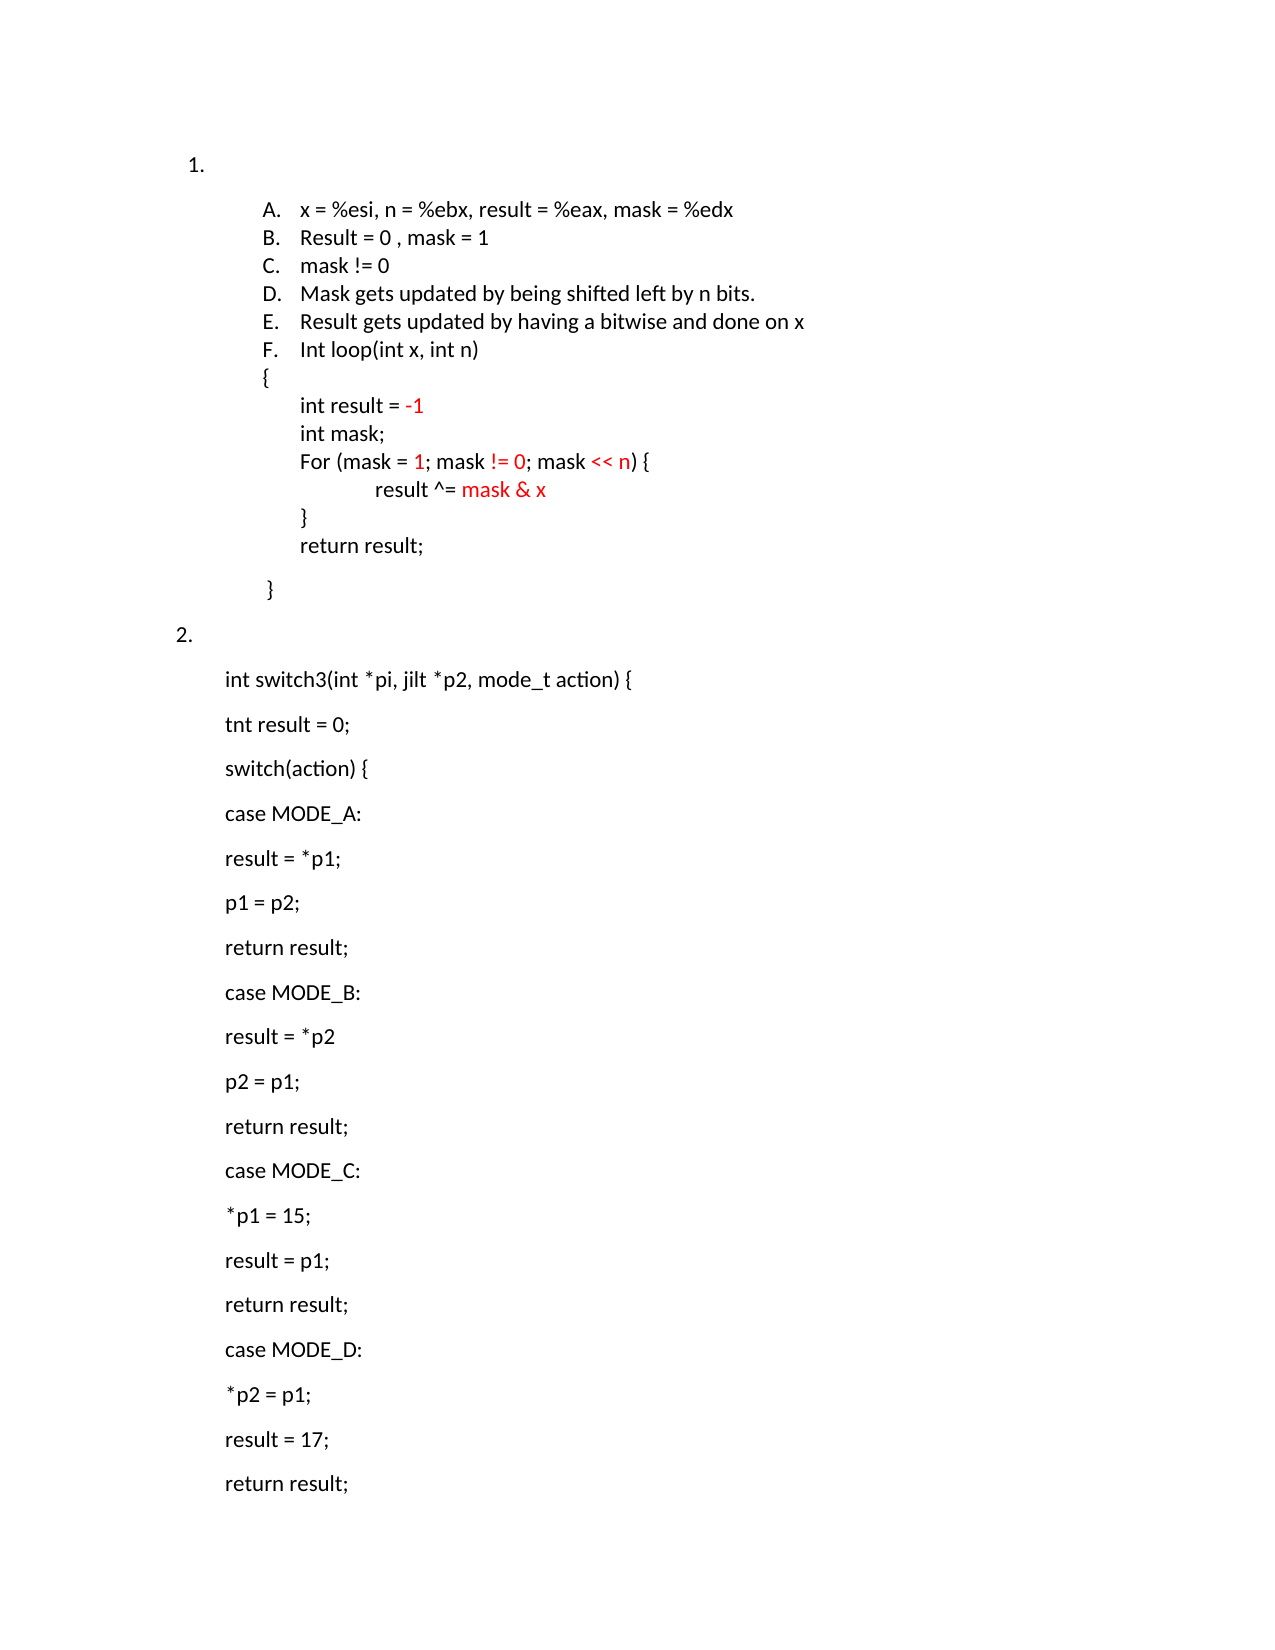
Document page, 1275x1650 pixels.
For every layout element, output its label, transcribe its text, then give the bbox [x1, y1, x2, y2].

text *p2 = p1; [150, 1380, 1125, 1408]
list } [225, 503, 1125, 531]
list Result gets updated by having a bitwise and done on x [262, 307, 1125, 335]
list Int loop(int x, int n) [262, 335, 1125, 363]
list result ^= mask & x [225, 475, 1125, 503]
text p1 = p2; [150, 888, 1125, 916]
text case MODE_C: [150, 1157, 1125, 1184]
text *p1 = 15; [150, 1201, 1125, 1229]
text result = 17; [150, 1425, 1125, 1453]
list { [225, 363, 1125, 391]
list return result; [225, 531, 1125, 559]
list mask != 0 [262, 251, 1125, 279]
list int mask; [225, 419, 1125, 447]
list x = %esi, n = %ebx, result = %eax, mask = %edx [262, 195, 1125, 223]
text return result; [150, 1291, 1125, 1319]
text result = p1; [150, 1246, 1125, 1274]
text 1. [187, 150, 1125, 178]
text int switch3(int *pi, jilt *p2, mode_t action) { [150, 665, 1125, 693]
text p2 = p1; [150, 1067, 1125, 1095]
text switch(action) { [150, 754, 1125, 782]
text result = *p2 [150, 1022, 1125, 1051]
text case MODE_D: [150, 1335, 1125, 1363]
list For (mask = 1; mask != 0; mask << n) { [225, 447, 1125, 475]
list Mask gets updated by being shifted left by n bits. [262, 279, 1125, 307]
text tnt result = 0; [150, 710, 1125, 738]
list Result = 0 , mask = 1 [262, 223, 1125, 251]
text case MODE_B: [150, 978, 1125, 1006]
text return result; [150, 933, 1125, 961]
text case MODE_A: [150, 799, 1125, 827]
list int result = -1 [225, 391, 1125, 419]
text } [150, 576, 1125, 604]
text result = *p1; [150, 844, 1125, 872]
text return result; [150, 1112, 1125, 1140]
text 2. [150, 620, 1125, 648]
text return result; [150, 1469, 1125, 1497]
